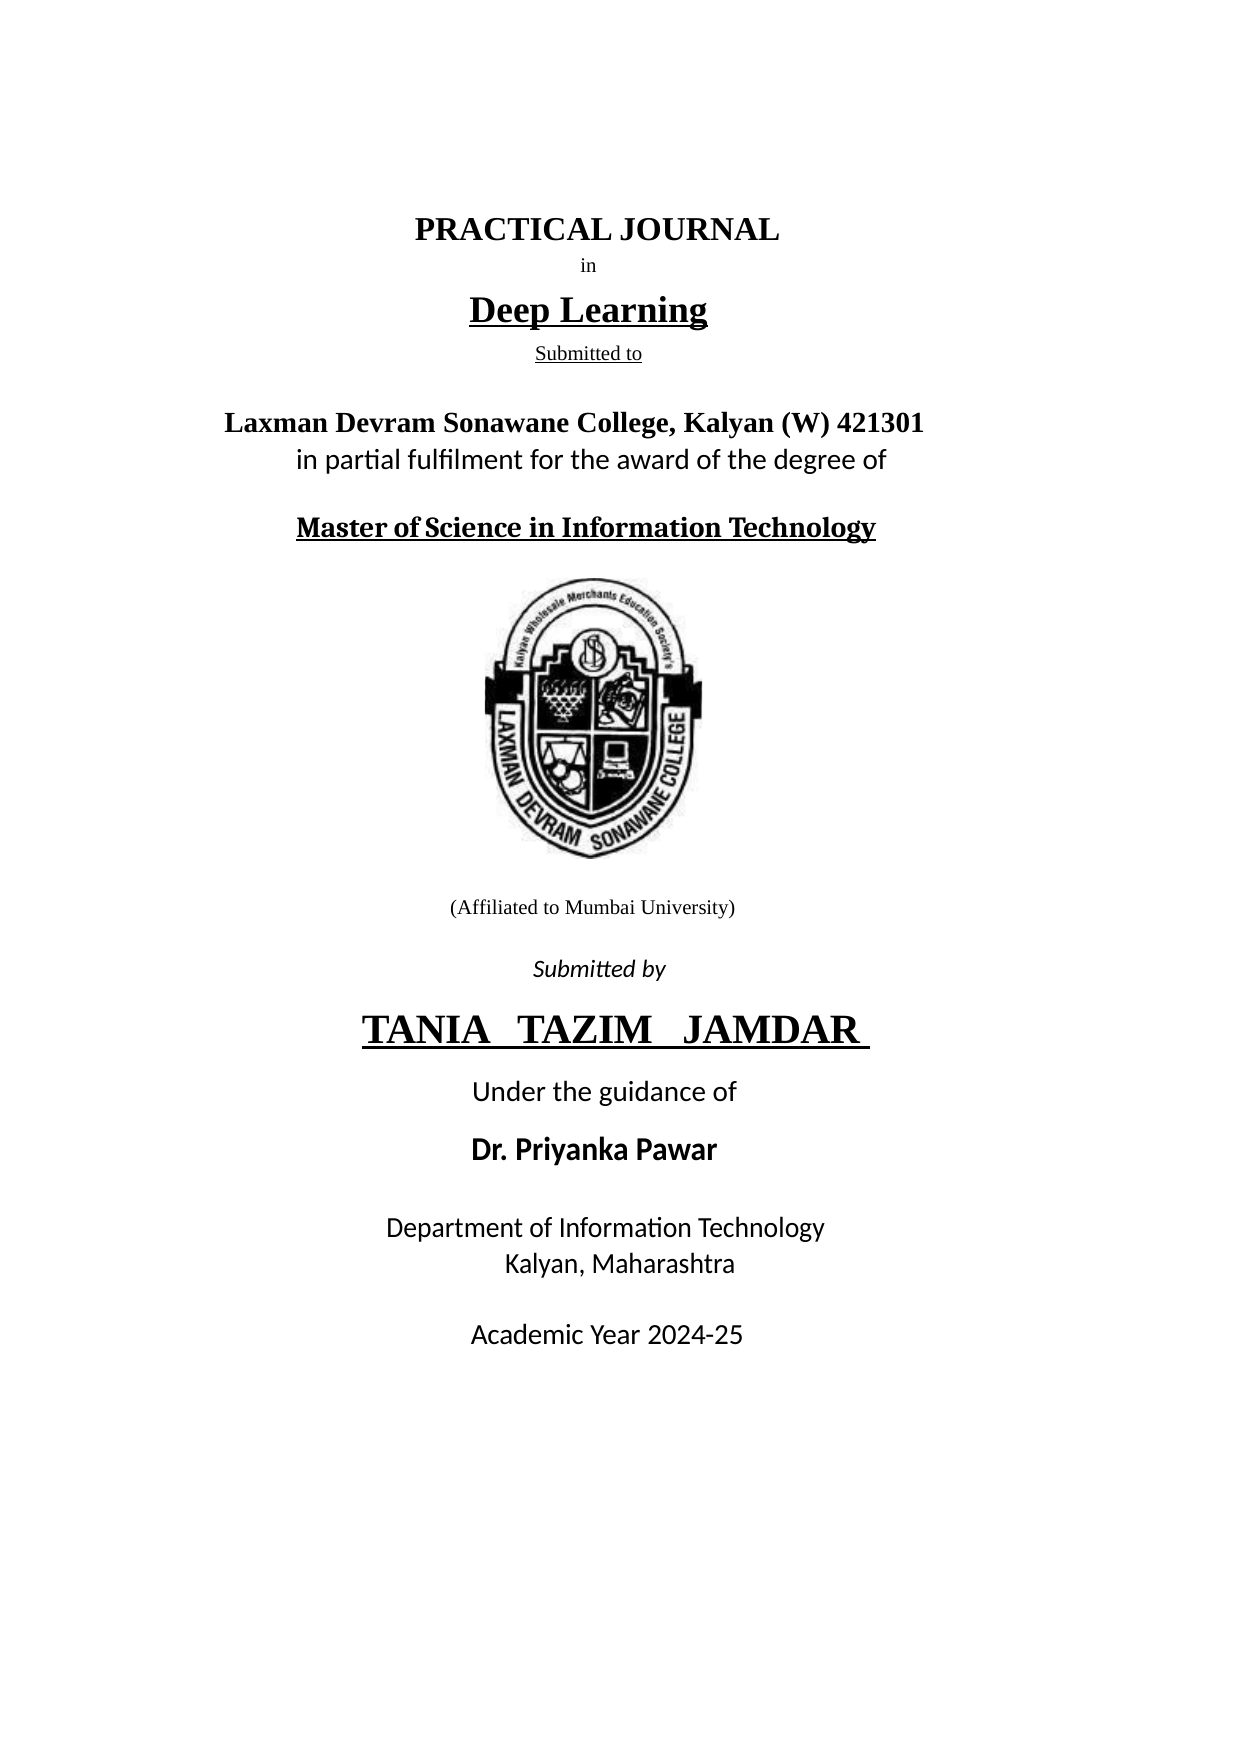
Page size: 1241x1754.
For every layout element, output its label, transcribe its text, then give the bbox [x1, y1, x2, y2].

text Department of Information Technology [150, 1209, 1090, 1245]
text Academic Year 2024-25 [261, 1316, 921, 1352]
text Deep Learning [261, 287, 916, 331]
text in partial fulfilment for the award of the degree of [150, 441, 1090, 477]
text Under the guidance of [261, 1073, 921, 1108]
text Submitted by [261, 953, 915, 984]
picture [484, 578, 703, 859]
text PRACTICAL JOURNAL [261, 209, 933, 247]
text Dr. Priyanka Pawar [150, 1128, 1090, 1169]
text Master of Science in Information Technology [150, 511, 977, 544]
text Submitted to [261, 341, 916, 365]
text in [261, 253, 915, 277]
text TANIA TAZIM JAMDAR [258, 1005, 904, 1053]
text Laxman Devram Sonawane College, Kalyan (W) 421301 [150, 405, 926, 438]
text Kalyan, Maharashtra [150, 1245, 1090, 1281]
